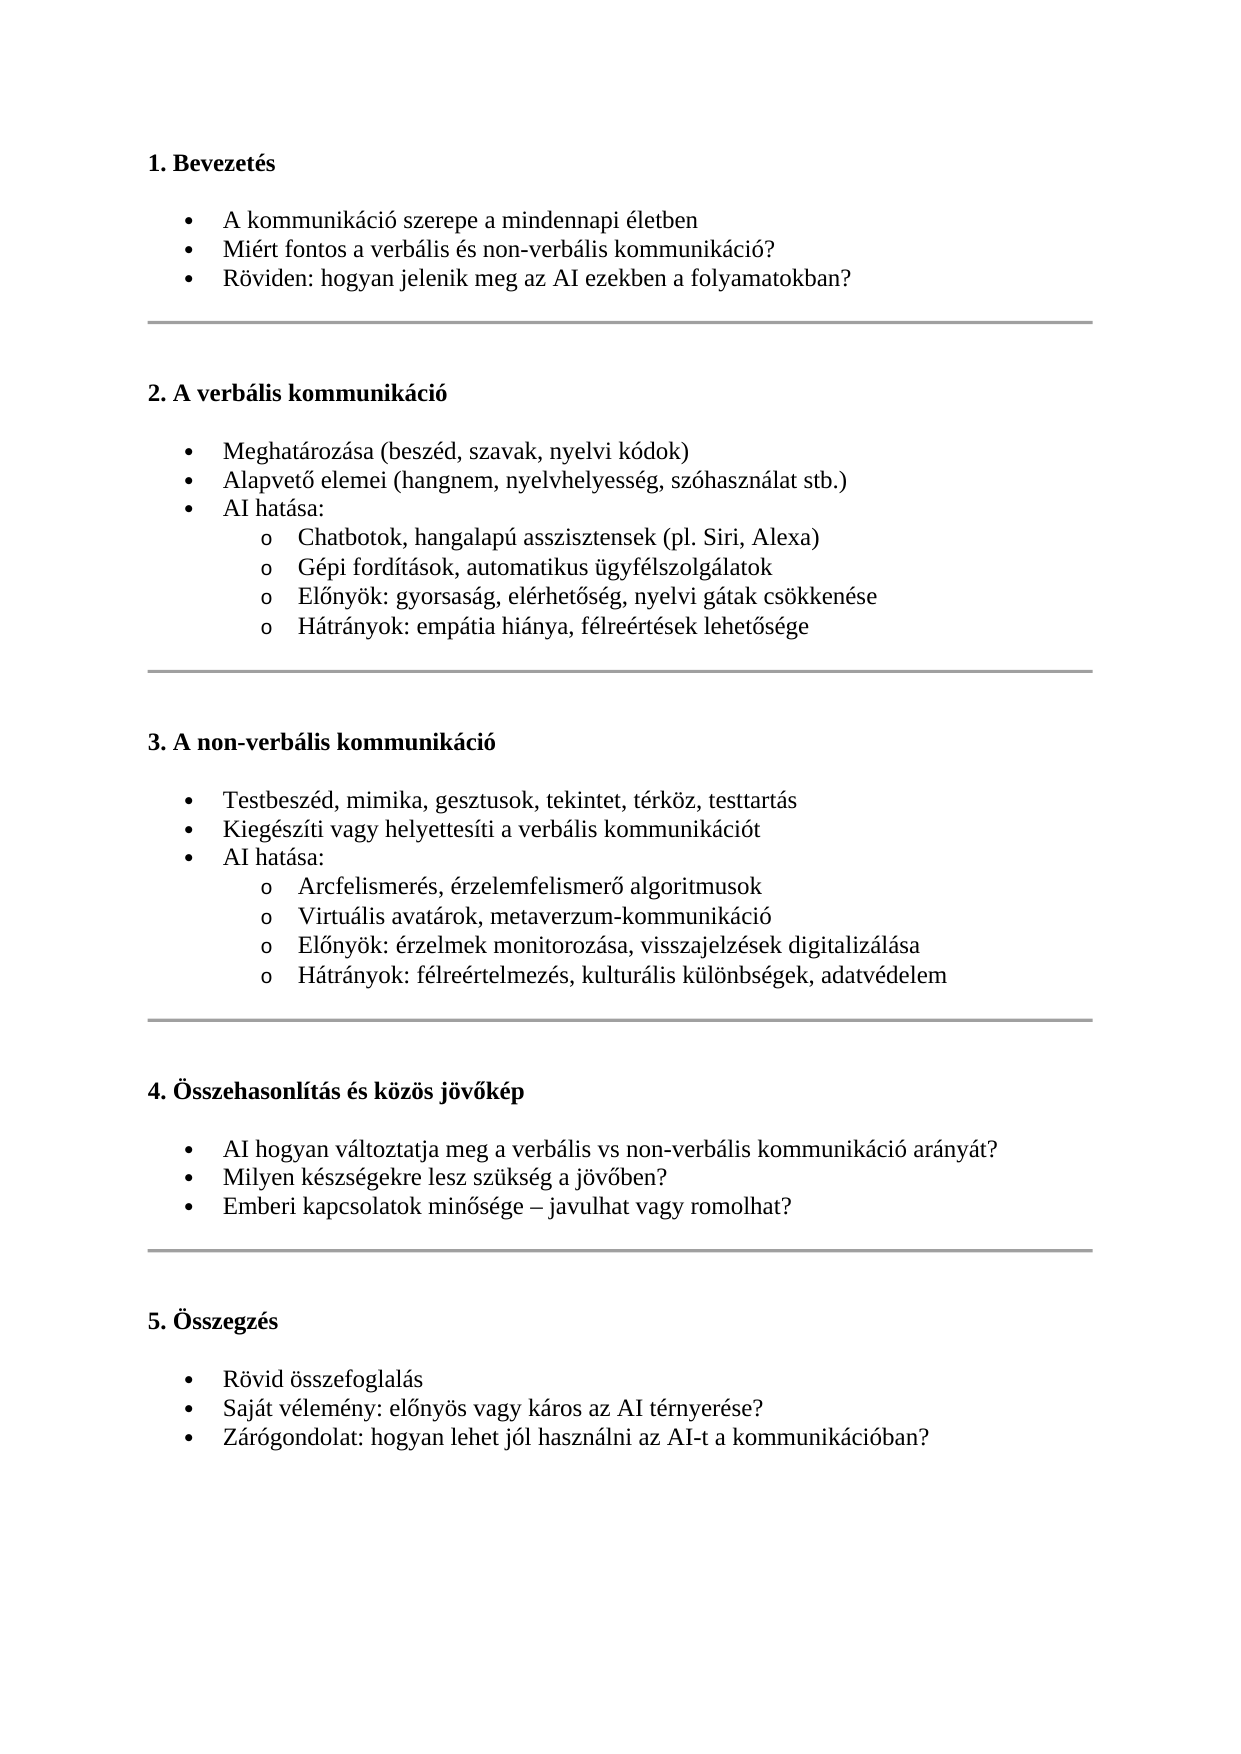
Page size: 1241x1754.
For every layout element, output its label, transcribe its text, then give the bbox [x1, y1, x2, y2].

list Előnyök: gyorsaság, elérhetőség, nyelvi gátak csökkenése [260, 581, 1093, 611]
list Gépi fordítások, automatikus ügyfélszolgálatok [260, 552, 1093, 581]
list AI hogyan változtatja meg a verbális vs non-verbális kommunikáció arányát? [185, 1134, 1093, 1162]
list Miért fontos a verbális és non-verbális kommunikáció? [185, 234, 1093, 263]
text 5. Összegzés [148, 1306, 1093, 1335]
list Hátrányok: félreértelmezés, kulturális különbségek, adatvédelem [260, 960, 1093, 989]
list Virtuális avatárok, metaverzum-kommunikáció [260, 901, 1093, 930]
list Arcfelismerés, érzelemfelismerő algoritmusok [260, 871, 1093, 901]
list Alapvető elemei (hangnem, nyelvhelyesség, szóhasználat stb.) [185, 465, 1093, 493]
list Milyen készségekre lesz szükség a jövőben? [185, 1162, 1093, 1191]
list Emberi kapcsolatok minősége – javulhat vagy romolhat? [185, 1191, 1093, 1220]
list Röviden: hogyan jelenik meg az AI ezekben a folyamatokban? [185, 263, 1093, 292]
list Kiegészíti vagy helyettesíti a verbális kommunikációt [185, 814, 1093, 842]
list Előnyök: érzelmek monitorozása, visszajelzések digitalizálása [260, 930, 1093, 960]
list Testbeszéd, mimika, gesztusok, tekintet, térköz, testtartás [185, 785, 1093, 814]
list Hátrányok: empátia hiánya, félreértések lehetősége [260, 611, 1093, 641]
text 4. Összehasonlítás és közös jövőkép [148, 1076, 1093, 1104]
text 3. A non-verbális kommunikáció [148, 727, 1093, 756]
text 1. Bevezetés [148, 148, 1093, 176]
list AI hatása: [185, 493, 1093, 522]
list Saját vélemény: előnyös vagy káros az AI térnyerése? [185, 1393, 1093, 1422]
list Chatbotok, hangalapú asszisztensek (pl. Siri, Alexa) [260, 522, 1093, 552]
list Meghatározása (beszéd, szavak, nyelvi kódok) [185, 436, 1093, 465]
list Rövid összefoglalás [185, 1364, 1093, 1393]
text 2. A verbális kommunikáció [148, 378, 1093, 407]
list A kommunikáció szerepe a mindennapi életben [185, 206, 1093, 234]
list Zárógondolat: hogyan lehet jól használni az AI-t a kommunikációban? [185, 1422, 1093, 1451]
list AI hatása: [185, 842, 1093, 871]
